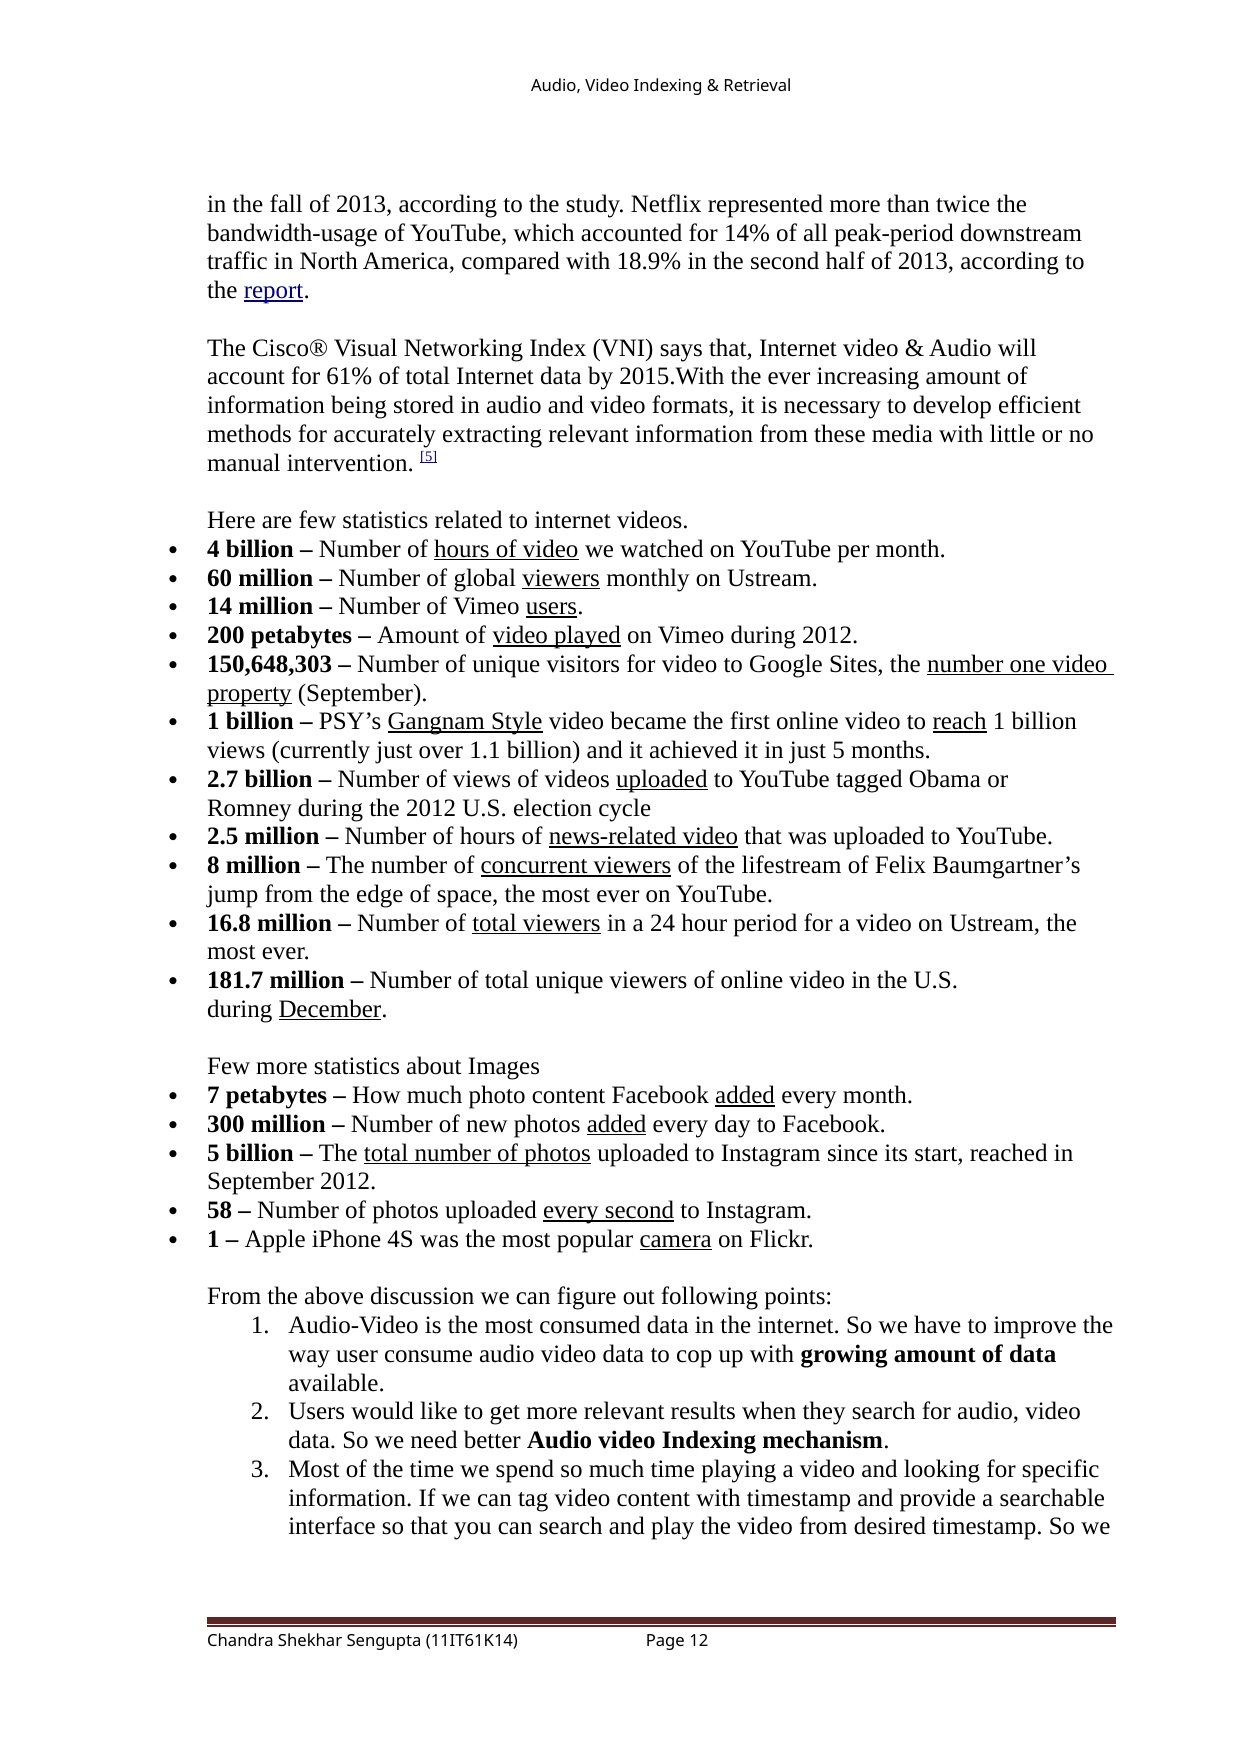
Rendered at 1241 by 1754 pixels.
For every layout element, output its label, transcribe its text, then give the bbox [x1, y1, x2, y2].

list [251, 1454, 1116, 1540]
list 181.7 million – Number of total unique viewers of online video in the U.S. during December. [169, 965, 1116, 1023]
list 300 million – Number of new photos added every day to Facebook. [169, 1109, 1116, 1138]
text Few more statistics about Images [207, 1051, 1116, 1080]
list 14 million – Number of Vimeo users. [169, 591, 1116, 620]
list 2.7 billion – Number of views of videos uploaded to YouTube tagged Obama or Romney during the 2012 U.S. election cycle [169, 764, 1116, 821]
text The Cisco® Visual Networking Index (VNI) says that, Internet video & Audio will account for 61% of total Internet data by 2015.With the ever increasing amount of information being stored in audio and video formats, it is necessary to develop efficient methods for accurately extracting relevant information from these media with little or no manual intervention. [5] [207, 333, 1116, 476]
list 200 petabytes – Amount of video played on Vimeo during 2012. [169, 620, 1116, 649]
text Here are few statistics related to internet videos. [207, 505, 1116, 534]
list 58 – Number of photos uploaded every second to Instagram. [169, 1195, 1116, 1224]
list 4 billion – Number of hours of video we watched on YouTube per month. [169, 534, 1116, 563]
list 1 – Apple iPhone 4S was the most popular camera on Flickr. [169, 1224, 1116, 1253]
list 1 billion – PSY’s Gangnam Style video became the first online video to reach 1 billion views (currently just over 1.1 billion) and it achieved it in just 5 months. [169, 706, 1116, 764]
list 8 million – The number of concurrent viewers of the lifestream of Felix Baumgartner’s jump from the edge of space, the most ever on YouTube. [169, 850, 1116, 908]
list 16.8 million – Number of total viewers in a 24 hour period for a video on Ustream, the most ever. [169, 908, 1116, 965]
list 5 billion – The total number of photos uploaded to Instagram since its start, reached in September 2012. [169, 1138, 1116, 1195]
list 7 petabytes – How much photo content Facebook added every month. [169, 1080, 1116, 1109]
list Users would like to get more relevant results when they search for audio, video data. So we need better Audio video Indexing mechanism. [251, 1396, 1116, 1454]
list Audio-Video is the most consumed data in the internet. So we have to improve the way user consume audio video data to cop up with growing amount of data available. [251, 1310, 1116, 1396]
text From the above discussion we can figure out following points: [207, 1281, 1116, 1310]
list 60 million – Number of global viewers monthly on Ustream. [169, 563, 1116, 591]
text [207, 189, 1116, 304]
list 2.5 million – Number of hours of news-related video that was uploaded to YouTube. [169, 821, 1116, 850]
list 150,648,303 – Number of unique visitors for video to Google Sites, the number one video property (September). [169, 649, 1116, 706]
